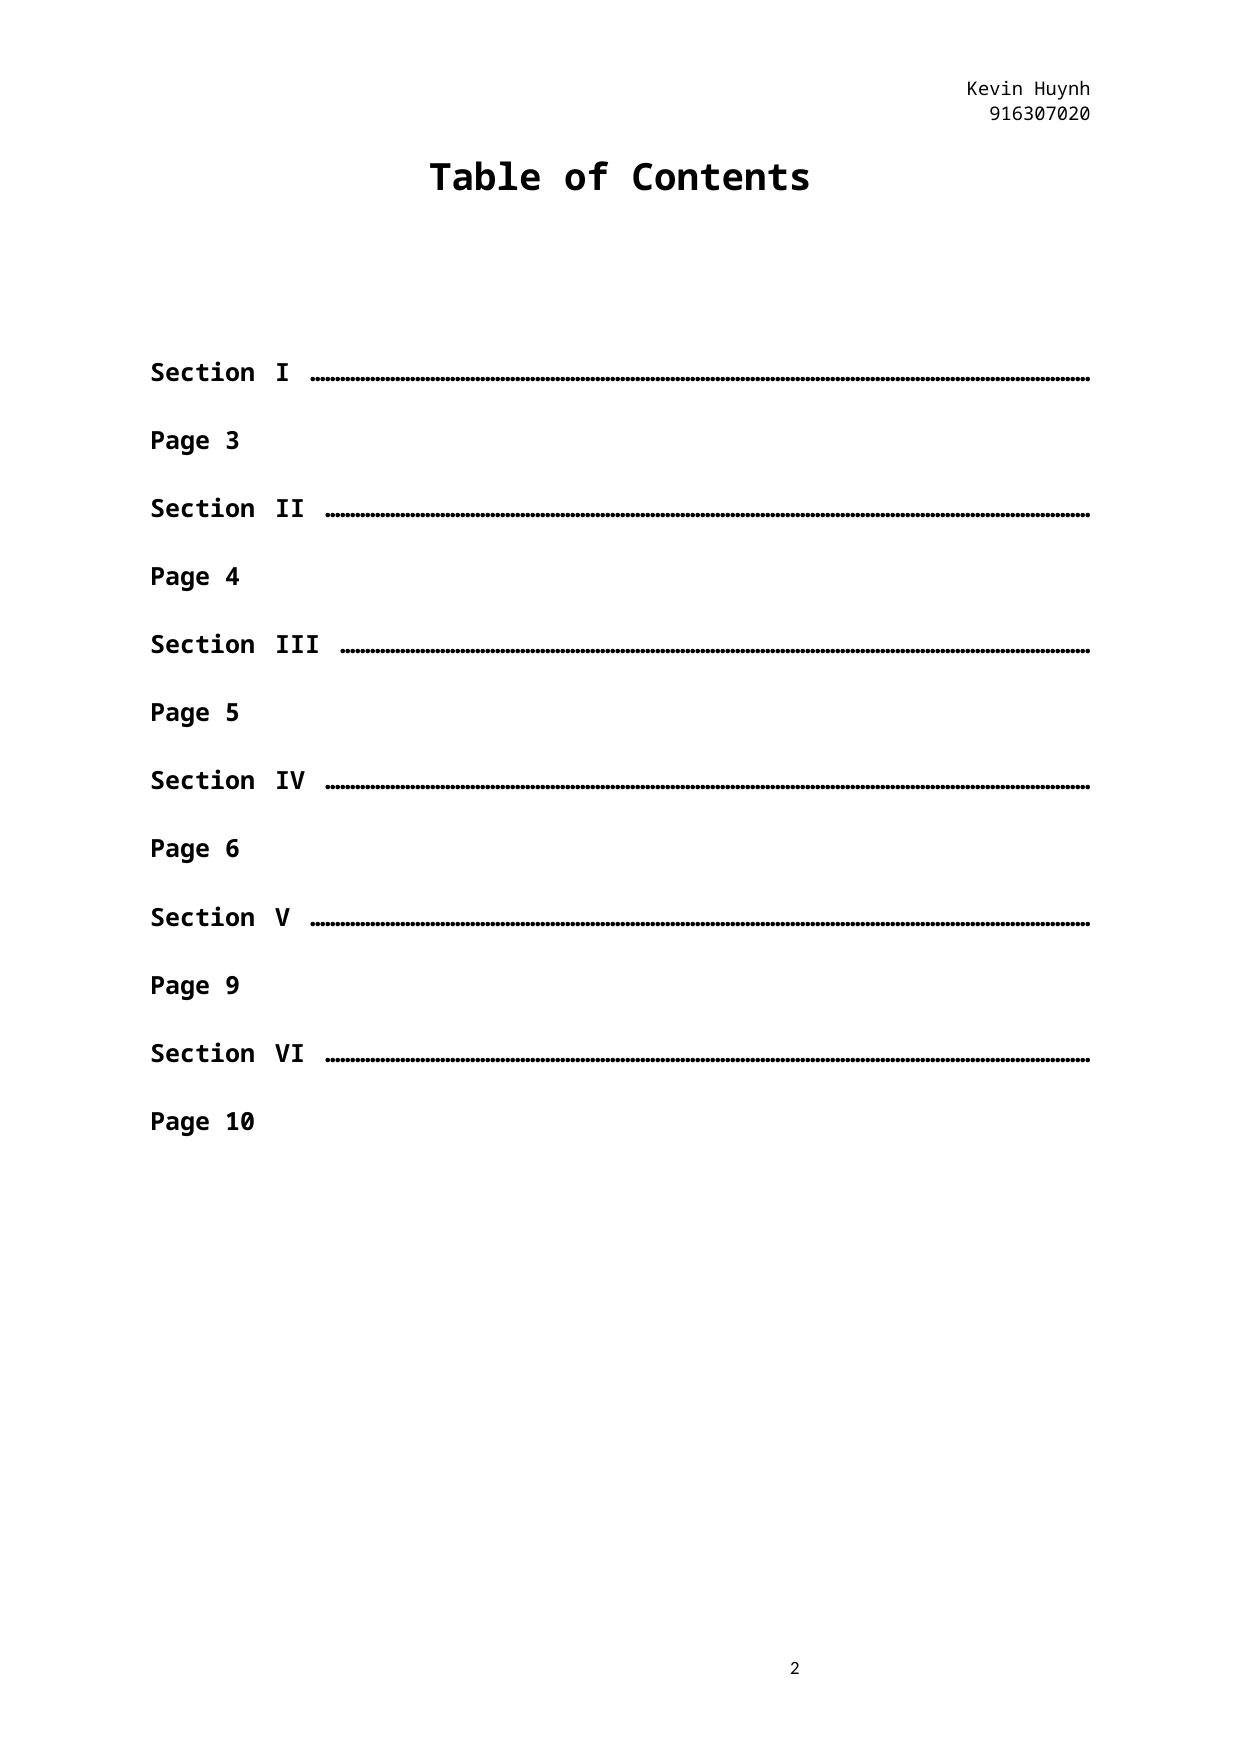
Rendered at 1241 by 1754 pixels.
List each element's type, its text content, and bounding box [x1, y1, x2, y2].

text Section III ……………………………………………………………………………………………………………………………………Page 5 [150, 627, 1090, 729]
text Section IV ………………………………………………………………………………………………………………………………………Page 6 [150, 763, 1090, 865]
text Section V …………………………………………………………………………………………………………………………………………Page 9 [150, 899, 1090, 1001]
text Table of Contents [150, 150, 1090, 201]
text Section II ………………………………………………………………………………………………………………………………………Page 4 [150, 490, 1090, 593]
text Section I …………………………………………………………………………………………………………………………………………Page 3 [150, 354, 1090, 456]
text Section VI ………………………………………………………………………………………………………………………………………Page 10 [150, 1035, 1090, 1138]
